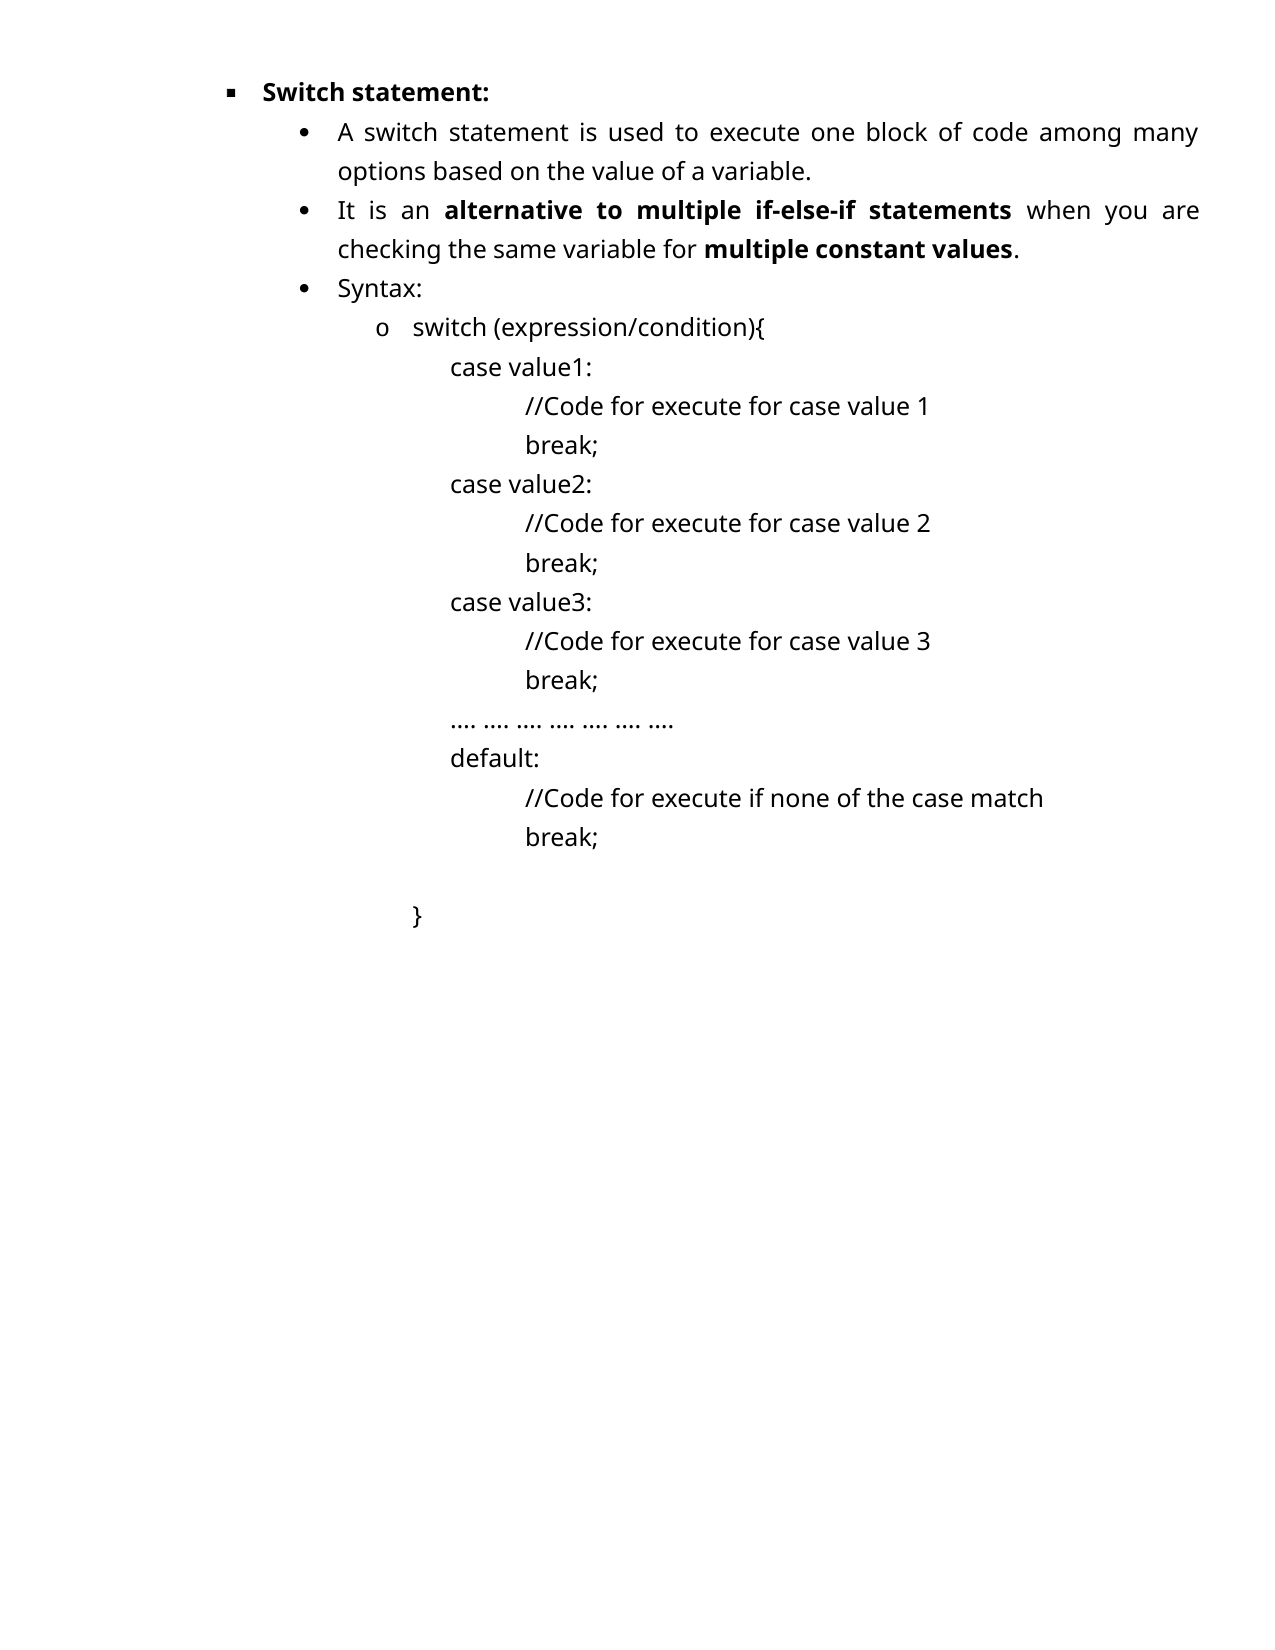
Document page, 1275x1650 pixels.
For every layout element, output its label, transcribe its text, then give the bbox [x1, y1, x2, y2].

list break; [450, 545, 1200, 579]
list switch (expression/condition){ [375, 310, 1200, 344]
list A switch statement is used to execute one block of code among many options based on the value of a variable. [300, 114, 1200, 187]
list } [412, 898, 1200, 932]
list case value2: [450, 467, 1200, 501]
list It is an alternative to multiple if-else-if statements when you are checking the same variable for multiple constant values. [300, 192, 1200, 266]
list break; [450, 428, 1200, 462]
list case value3: [450, 584, 1200, 618]
list Switch statement: [225, 75, 1200, 109]
list //Code for execute for case value 3 [450, 623, 1200, 658]
list Syntax: [300, 271, 1200, 305]
list //Code for execute if none of the case match [450, 780, 1200, 814]
list //Code for execute for case value 2 [450, 506, 1200, 540]
list …. …. …. …. …. …. …. [450, 702, 1200, 736]
list //Code for execute for case value 1 [450, 388, 1200, 423]
list case value1: [450, 349, 1200, 383]
list break; [450, 663, 1200, 697]
list default: [450, 741, 1200, 775]
list break; [450, 819, 1200, 853]
